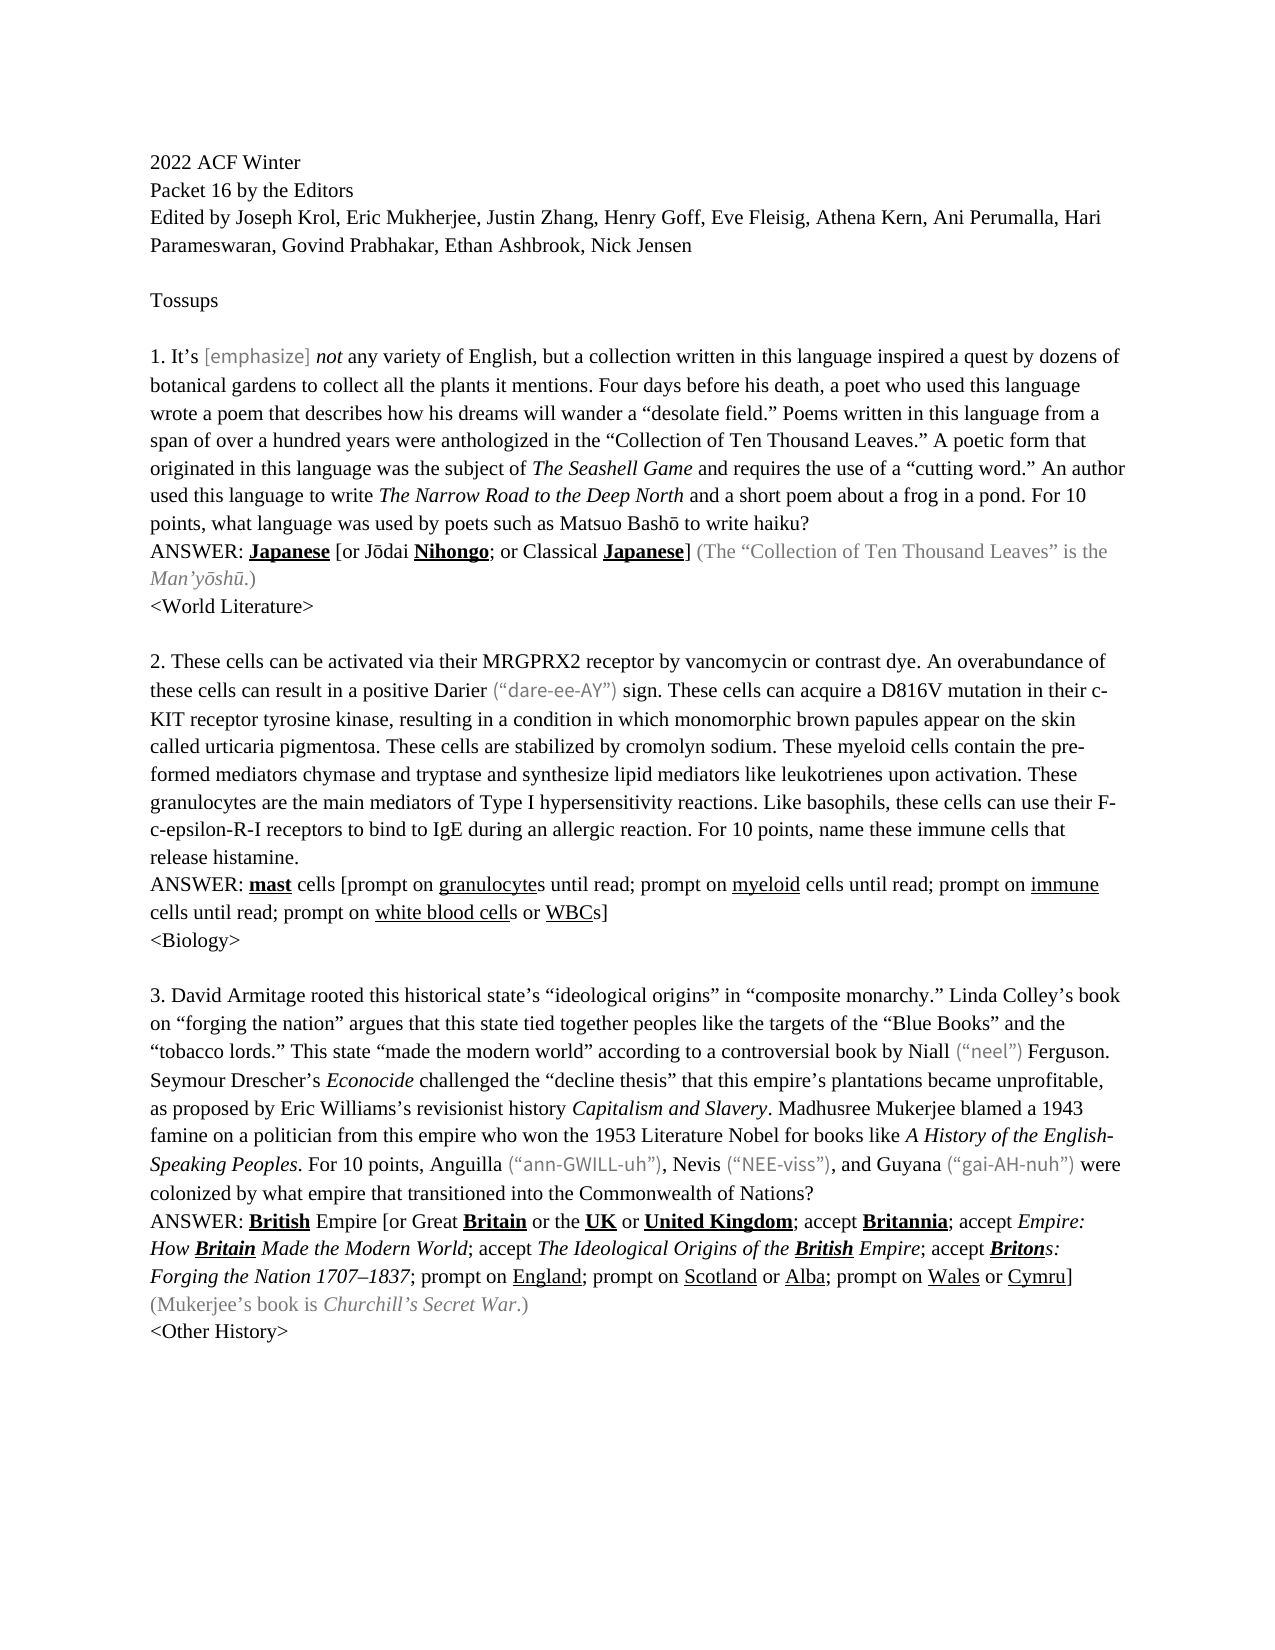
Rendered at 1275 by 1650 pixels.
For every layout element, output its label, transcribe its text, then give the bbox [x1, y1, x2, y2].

text ANSWER: British Empire [or Great Britain or the UK or United Kingdom; accept Britannia; accept Empire: How Britain Made the Modern World; accept The Ideological Origins of the British Empire; accept Britons: Forging the Nation 1707–1837; prompt on England; prompt on Scotland or Alba; prompt on Wales or Cymru] (Mukerjee’s book is Churchill’s Secret War.) [150, 1209, 1125, 1316]
text ANSWER: Japanese [or Jōdai Nihongo; or Classical Japanese] (The “Collection of Ten Thousand Leaves” is the Man’yōshū.) [150, 539, 1125, 590]
text 1. It’s [emphasize] not any variety of English, but a collection written in this language inspired a quest by dozens of botanical gardens to collect all the plants it mentions. Four days before his death, a poet who used this language wrote a poem that describes how his dreams will wander a “desolate field.” Poems written in this language from a span of over a hundred years were anthologized in the “Collection of Ten Thousand Leaves.” A poetic form that originated in this language was the subject of The Seashell Game and requires the use of a “cutting word.” An author used this language to write The Narrow Road to the Deep North and a short poem about a frog in a pond. For 10 points, what language was used by poets such as Matsuo Bashō to write haiku? [150, 343, 1125, 535]
text <Other History> [150, 1319, 1125, 1343]
text 2022 ACF Winter [150, 150, 1125, 174]
text ANSWER: mast cells [prompt on granulocytes until read; prompt on myeloid cells until read; prompt on immune cells until read; prompt on white blood cells or WBCs] [150, 872, 1125, 924]
text 2. These cells can be activated via their MRGPRX2 receptor by vancomycin or contrast dye. An overabundance of these cells can result in a positive Darier (“dare-ee-AY”) sign. These cells can acquire a D816V mutation in their c-KIT receptor tyrosine kinase, resulting in a condition in which monomorphic brown papules appear on the skin called urticaria pigmentosa. These cells are stabilized by cromolyn sodium. These myeloid cells contain the pre-formed mediators chymase and tryptase and synthesize lipid mediators like leukotrienes upon activation. These granulocytes are the main mediators of Type I hypersensitivity reactions. Like basophils, these cells can use their F-c-epsilon-R-I receptors to bind to IgE during an allergic reaction. For 10 points, name these immune cells that release histamine. [150, 649, 1125, 869]
text <Biology> [150, 928, 1125, 952]
text Edited by Joseph Krol, Eric Mukherjee, Justin Zhang, Henry Goff, Eve Fleisig, Athena Kern, Ani Perumalla, Hari Parameswaran, Govind Prabhakar, Ethan Ashbrook, Nick Jensen [150, 205, 1125, 257]
text Packet 16 by the Editors [150, 178, 1125, 202]
text <World Literature> [150, 594, 1125, 618]
text 3. David Armitage rooted this historical state’s “ideological origins” in “composite monarchy.” Linda Colley’s book on “forging the nation” argues that this state tied together peoples like the targets of the “Blue Books” and the “tobacco lords.” This state “made the modern world” according to a controversial book by Niall (“neel”) Ferguson. Seymour Drescher’s Econocide challenged the “decline thesis” that this empire’s plantations became unprofitable, as proposed by Eric Williams’s revisionist history Capitalism and Slavery. Madhusree Mukerjee blamed a 1943 famine on a politician from this empire who won the 1953 Literature Nobel for books like A History of the English-Speaking Peoples. For 10 points, Anguilla (“ann-GWILL-uh”), Nevis (“NEE-viss”), and Guyana (“gai-AH-nuh”) were colonized by what empire that transitioned into the Commonwealth of Nations? [150, 983, 1125, 1205]
text Tossups [150, 288, 1125, 312]
